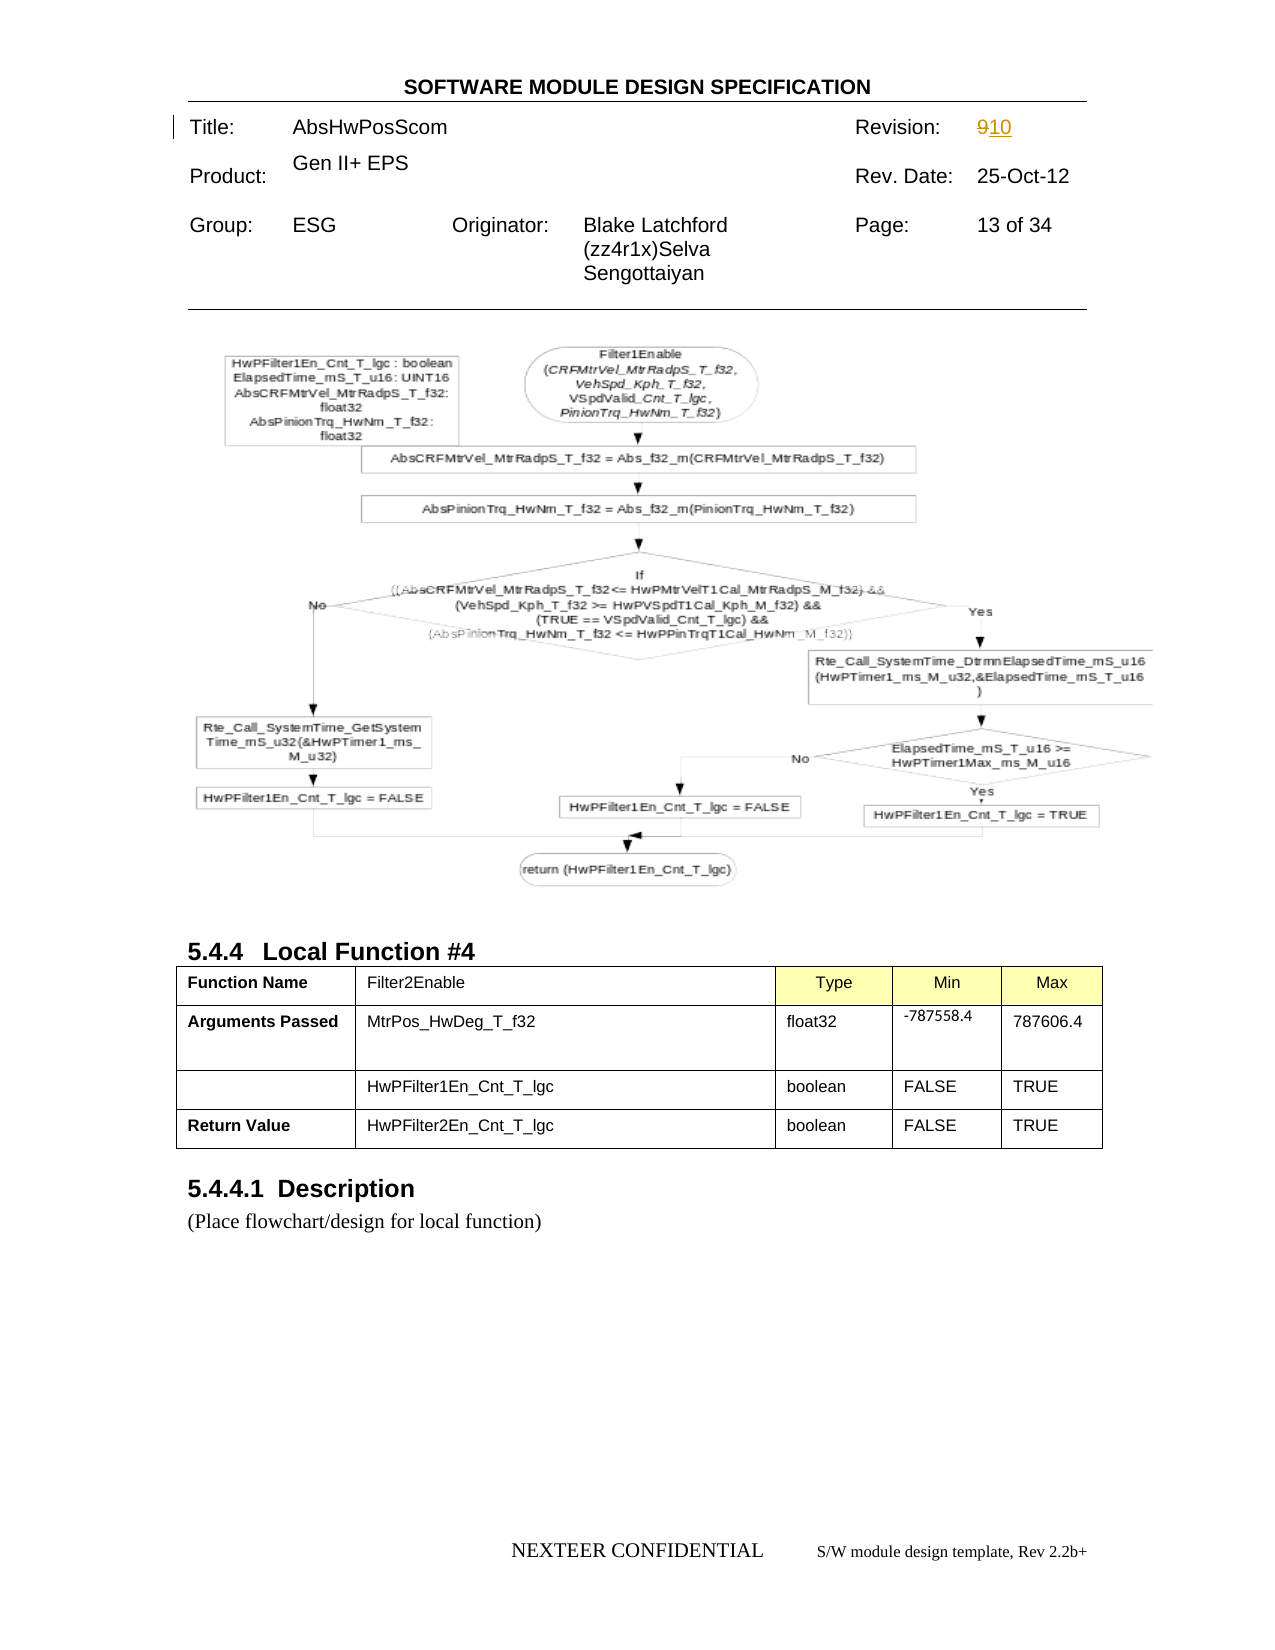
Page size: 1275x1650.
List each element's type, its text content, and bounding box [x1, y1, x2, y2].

table_cell FALSE [893, 1071, 1001, 1109]
table_header Max [1002, 967, 1102, 1004]
table_header Min [893, 967, 1001, 1004]
table_cell TRUE [1002, 1071, 1102, 1109]
table_cell boolean [776, 1110, 892, 1148]
table_cell [177, 1071, 355, 1109]
table_cell Arguments Passed [177, 1006, 355, 1070]
table_cell float32 [776, 1006, 892, 1070]
table_cell FALSE [893, 1110, 1001, 1148]
table_cell -787558.4 [893, 1006, 1001, 1070]
table_header Filter2Enable [356, 967, 775, 1004]
table_cell 787606.4 [1002, 1006, 1102, 1070]
subtitle Description [187, 1174, 1087, 1203]
table_header Function Name [177, 967, 355, 1004]
table_header Type [776, 967, 892, 1004]
table_cell MtrPos_HwDeg_T_f32 [356, 1006, 775, 1070]
table_cell Return Value [177, 1110, 355, 1148]
table_cell HwPFilter2En_Cnt_T_lgc [356, 1110, 775, 1148]
table_cell HwPFilter1En_Cnt_T_lgc [356, 1071, 775, 1109]
text (Place flowchart/design for local function) [187, 1209, 1087, 1233]
table_cell TRUE [1002, 1110, 1102, 1148]
subtitle Local Function #4 [187, 937, 1087, 966]
table_cell boolean [776, 1071, 892, 1109]
